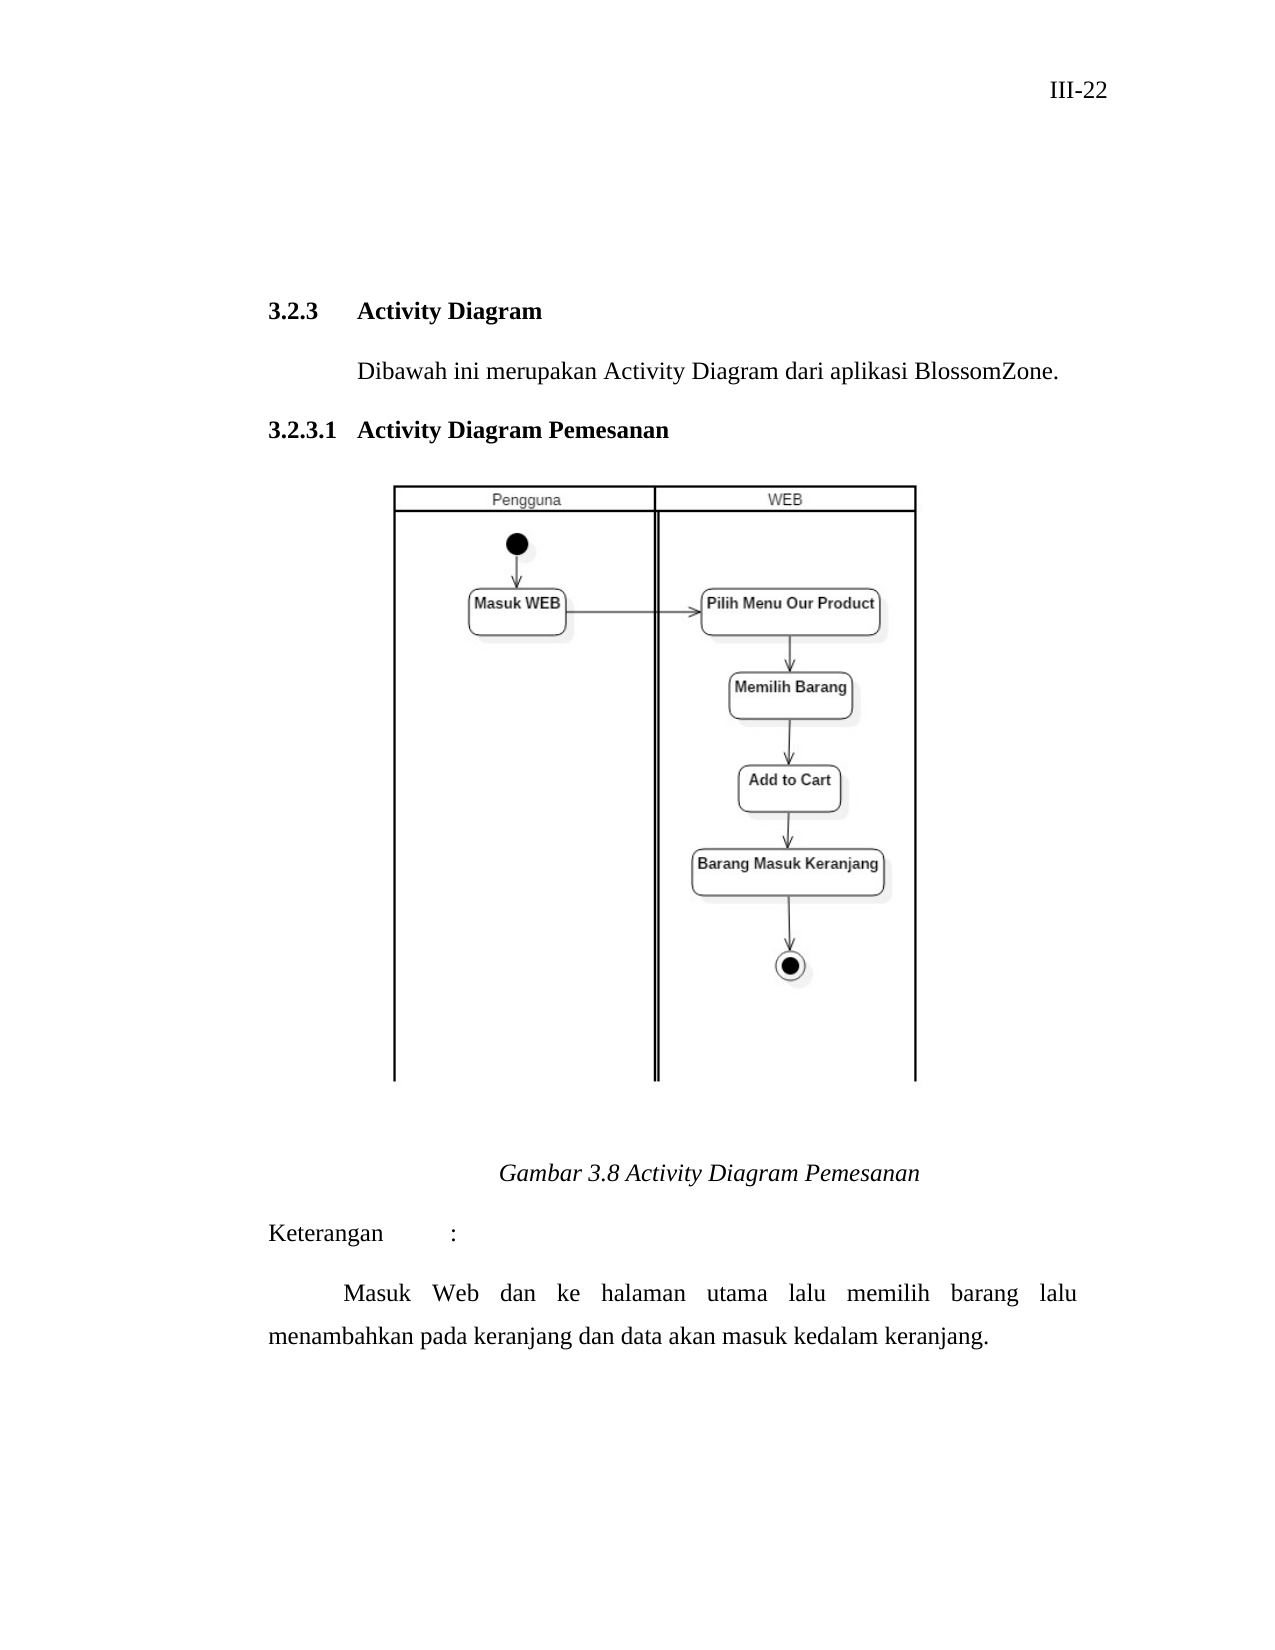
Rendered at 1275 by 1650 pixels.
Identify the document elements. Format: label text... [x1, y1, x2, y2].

text 3.2.3 Activity Diagram [268, 296, 1077, 325]
text 3.2.3.1 Activity Diagram Pemesanan [268, 416, 1077, 444]
text Gambar 3.8 Activity Diagram Pemesanan [268, 1158, 1077, 1187]
picture [383, 475, 962, 1128]
text Keterangan : [268, 1218, 1077, 1247]
text Masuk Web dan ke halaman utama lalu memilih barang lalu menambahkan pada keranjang dan data akan masuk kedalam keranjang. [268, 1278, 1077, 1350]
text Dibawah ini merupakan Activity Diagram dari aplikasi BlossomZone. [268, 356, 1077, 384]
